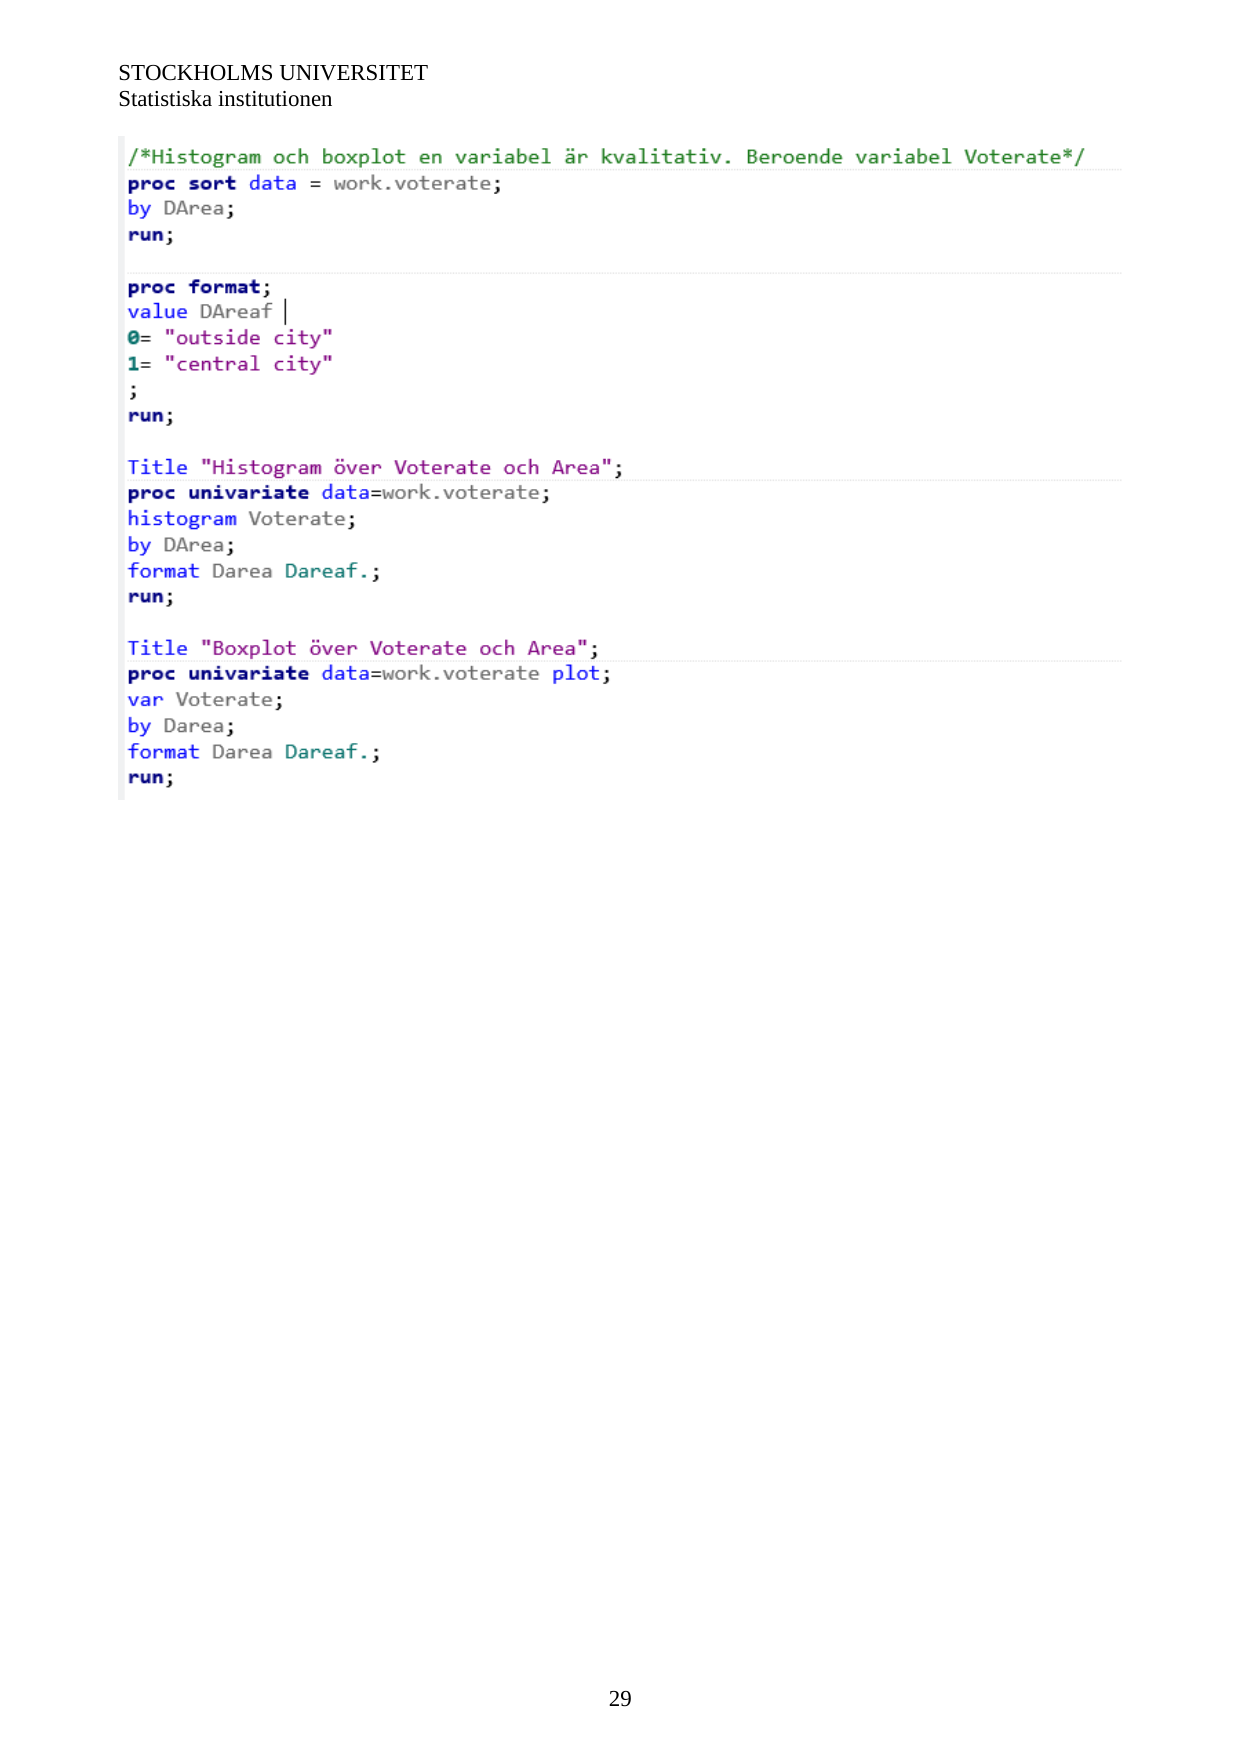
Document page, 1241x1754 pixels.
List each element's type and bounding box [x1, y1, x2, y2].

picture [118, 136, 1123, 800]
